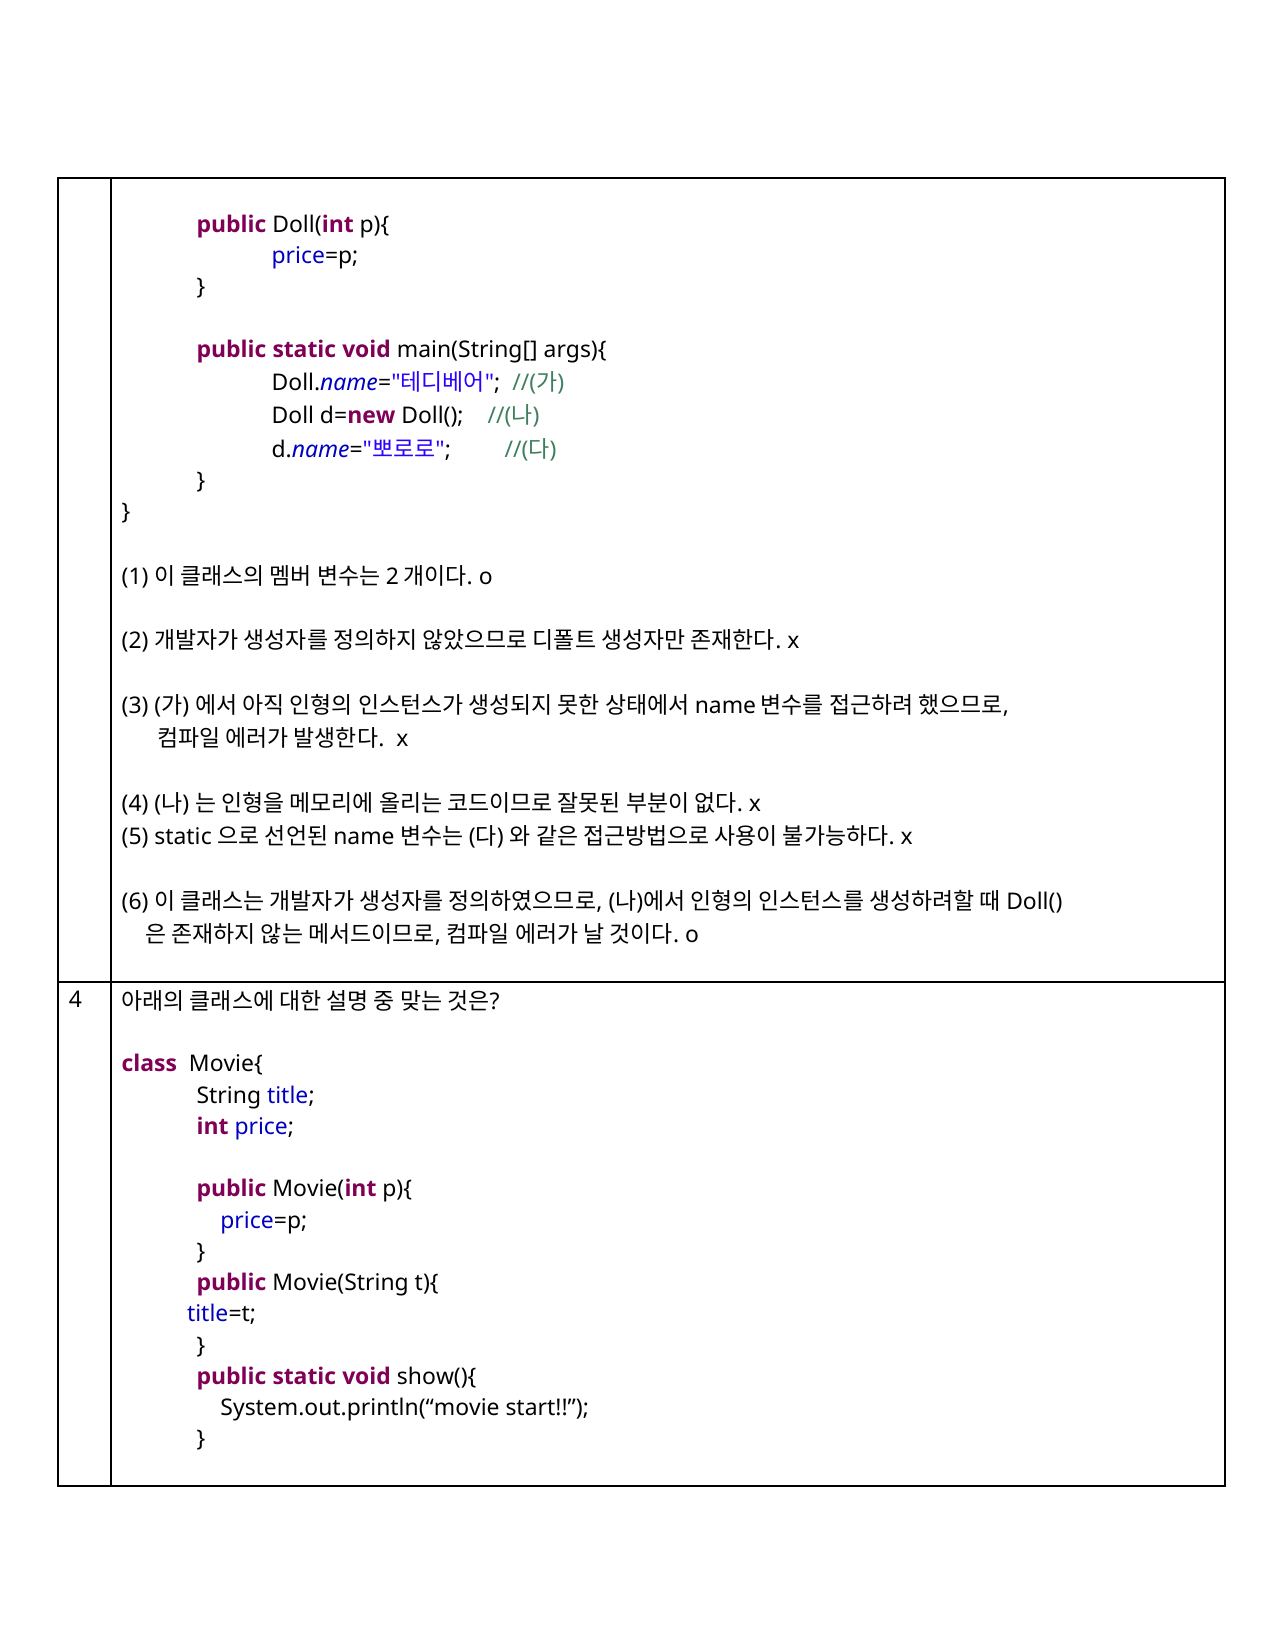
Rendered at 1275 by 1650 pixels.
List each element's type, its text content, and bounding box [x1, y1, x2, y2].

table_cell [112, 983, 1224, 1485]
table_cell 3 [59, 179, 110, 981]
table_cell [112, 179, 1224, 981]
table_cell 4 [59, 983, 110, 1485]
